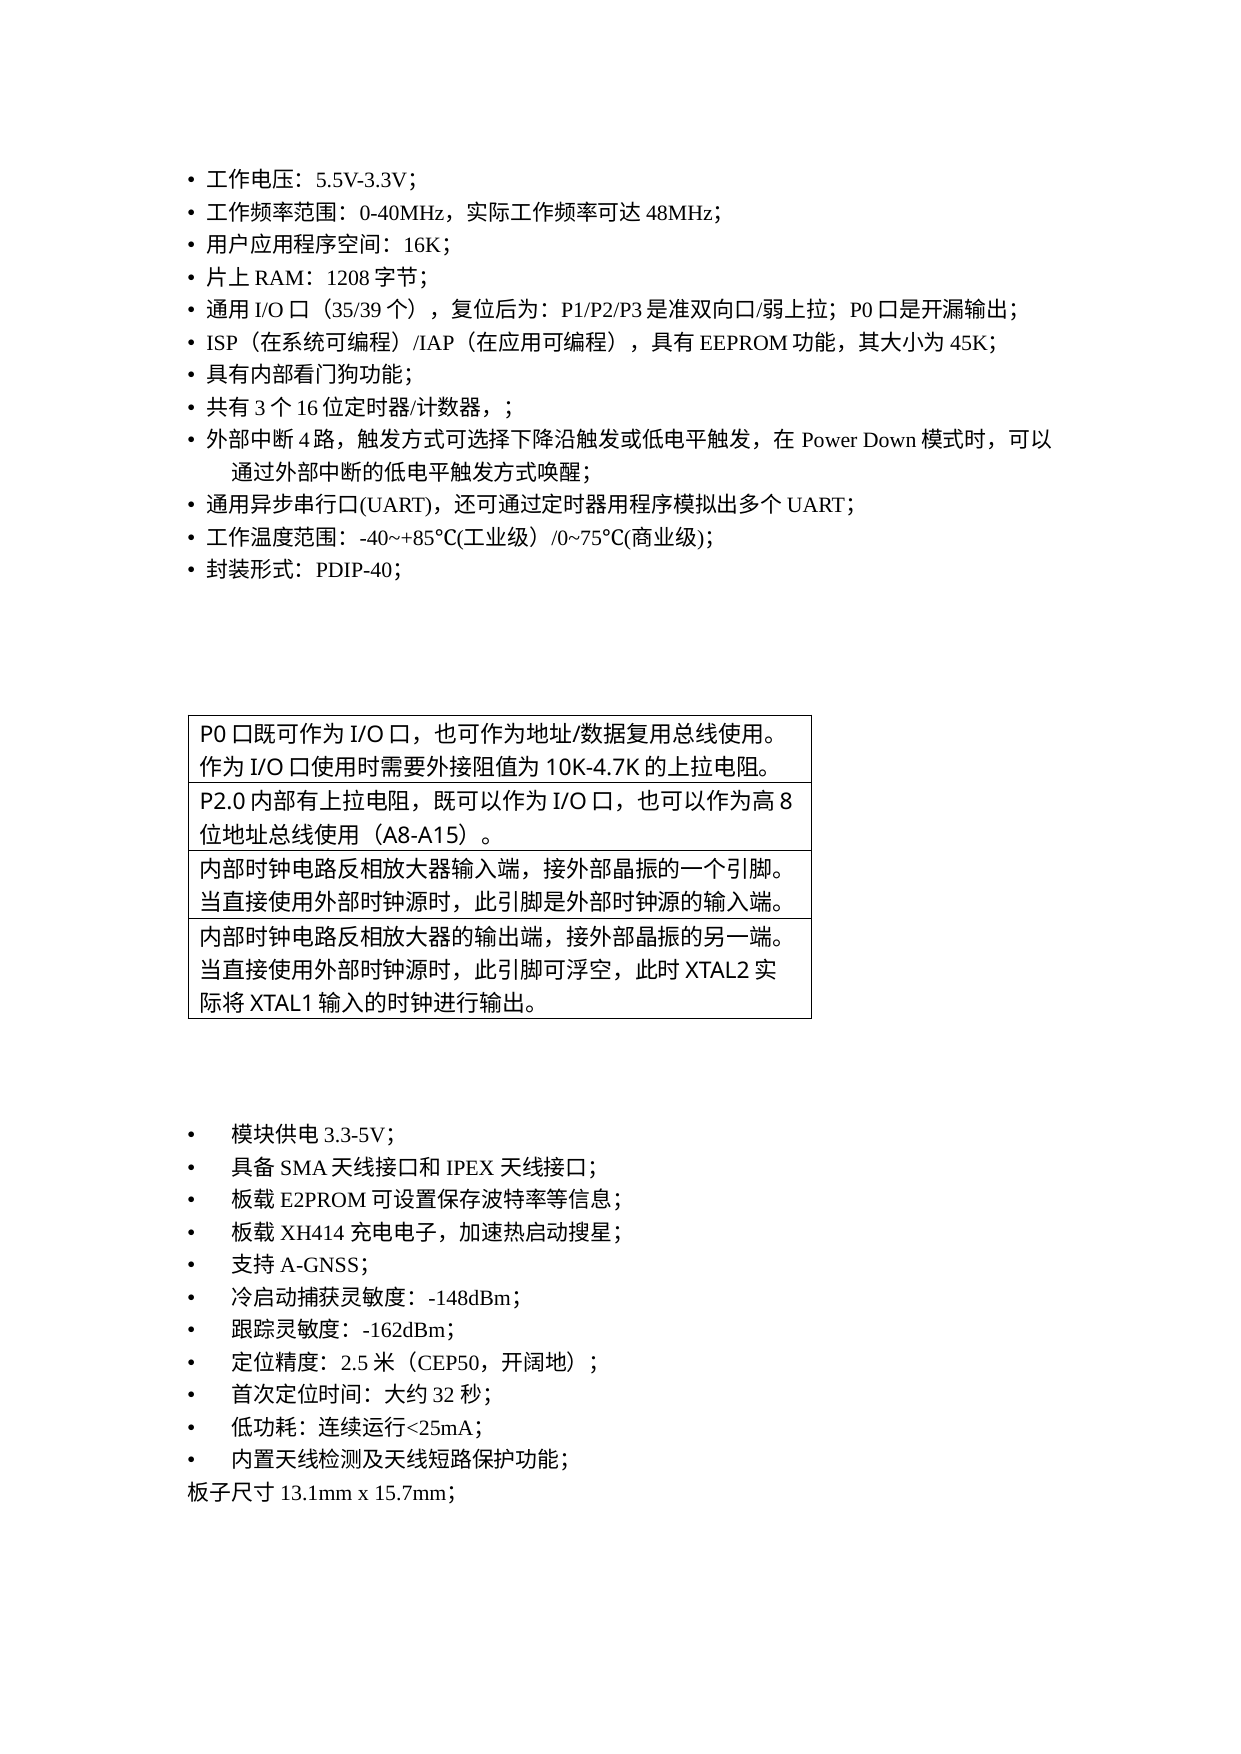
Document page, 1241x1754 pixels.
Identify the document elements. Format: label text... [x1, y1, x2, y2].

list 支持 A-GNSS； [187, 1247, 1053, 1279]
table_cell P2.0内部有上拉电阻，既可以作为I/O口，也可以作为高8位地址总线使用（A8-A15）。 [189, 783, 811, 850]
list 模块供电 3.3-5V； [187, 1117, 1053, 1149]
list 板载 XH414 充电电子，加速热启动搜星； [187, 1214, 1053, 1247]
list 内置天线检测及天线短路保护功能； [187, 1442, 1053, 1474]
table_header P0口既可作为I/O口，也可作为地址/数据复用总线使用。作为I/O口使用时需要外接阻值为10K-4.7K的上拉电阻。 [189, 716, 811, 782]
text 板子尺寸 13.1mm x 15.7mm； [187, 1474, 1053, 1507]
list 工作温度范围：-40~+85℃(工业级）/0~75℃(商业级)； [187, 519, 1053, 552]
list 通用I/O口（35/39个），复位后为：P1/P2/P3是准双向口/弱上拉；P0口是开漏输出； [187, 292, 1053, 324]
list 板载 E2PROM 可设置保存波特率等信息； [187, 1182, 1053, 1214]
list 片上RAM：1208字节； [187, 259, 1053, 292]
list 首次定位时间：大约32 秒； [187, 1377, 1053, 1409]
list 具有内部看门狗功能； [187, 357, 1053, 389]
list 跟踪灵敏度：-162dBm； [187, 1312, 1053, 1344]
list 通用异步串行口(UART)，还可通过定时器用程序模拟出多个UART； [187, 487, 1053, 519]
table_cell 内部时钟电路反相放大器的输出端，接外部晶振的另一端。当直接使用外部时钟源时，此引脚可浮空，此时XTAL2实际将XTAL1输入的时钟进行输出。 [189, 919, 811, 1018]
list 工作电压：5.5V-3.3V； [187, 162, 1053, 194]
list 工作频率范围：0-40MHz，实际工作频率可达48MHz； [187, 194, 1053, 227]
list 冷启动捕获灵敏度：-148dBm； [187, 1279, 1053, 1312]
list 共有3个16位定时器/计数器，； [187, 389, 1053, 422]
list 外部中断4路，触发方式可选择下降沿触发或低电平触发，在Power Down模式时，可以通过外部中断的低电平触发方式唤醒； [187, 422, 1053, 487]
list ISP（在系统可编程）/IAP（在应用可编程），具有EEPROM功能，其大小为45K； [187, 324, 1053, 357]
list 用户应用程序空间：16K； [187, 227, 1053, 259]
list 具备 SMA 天线接口和 IPEX 天线接口； [187, 1149, 1053, 1182]
list 定位精度：2.5 米（CEP50，开阔地）； [187, 1344, 1053, 1377]
list 封装形式：PDIP-40； [187, 552, 1053, 584]
table_cell 内部时钟电路反相放大器输入端，接外部晶振的一个引脚。当直接使用外部时钟源时，此引脚是外部时钟源的输入端。 [189, 851, 811, 917]
list 低功耗：连续运行<25mA； [187, 1409, 1053, 1442]
